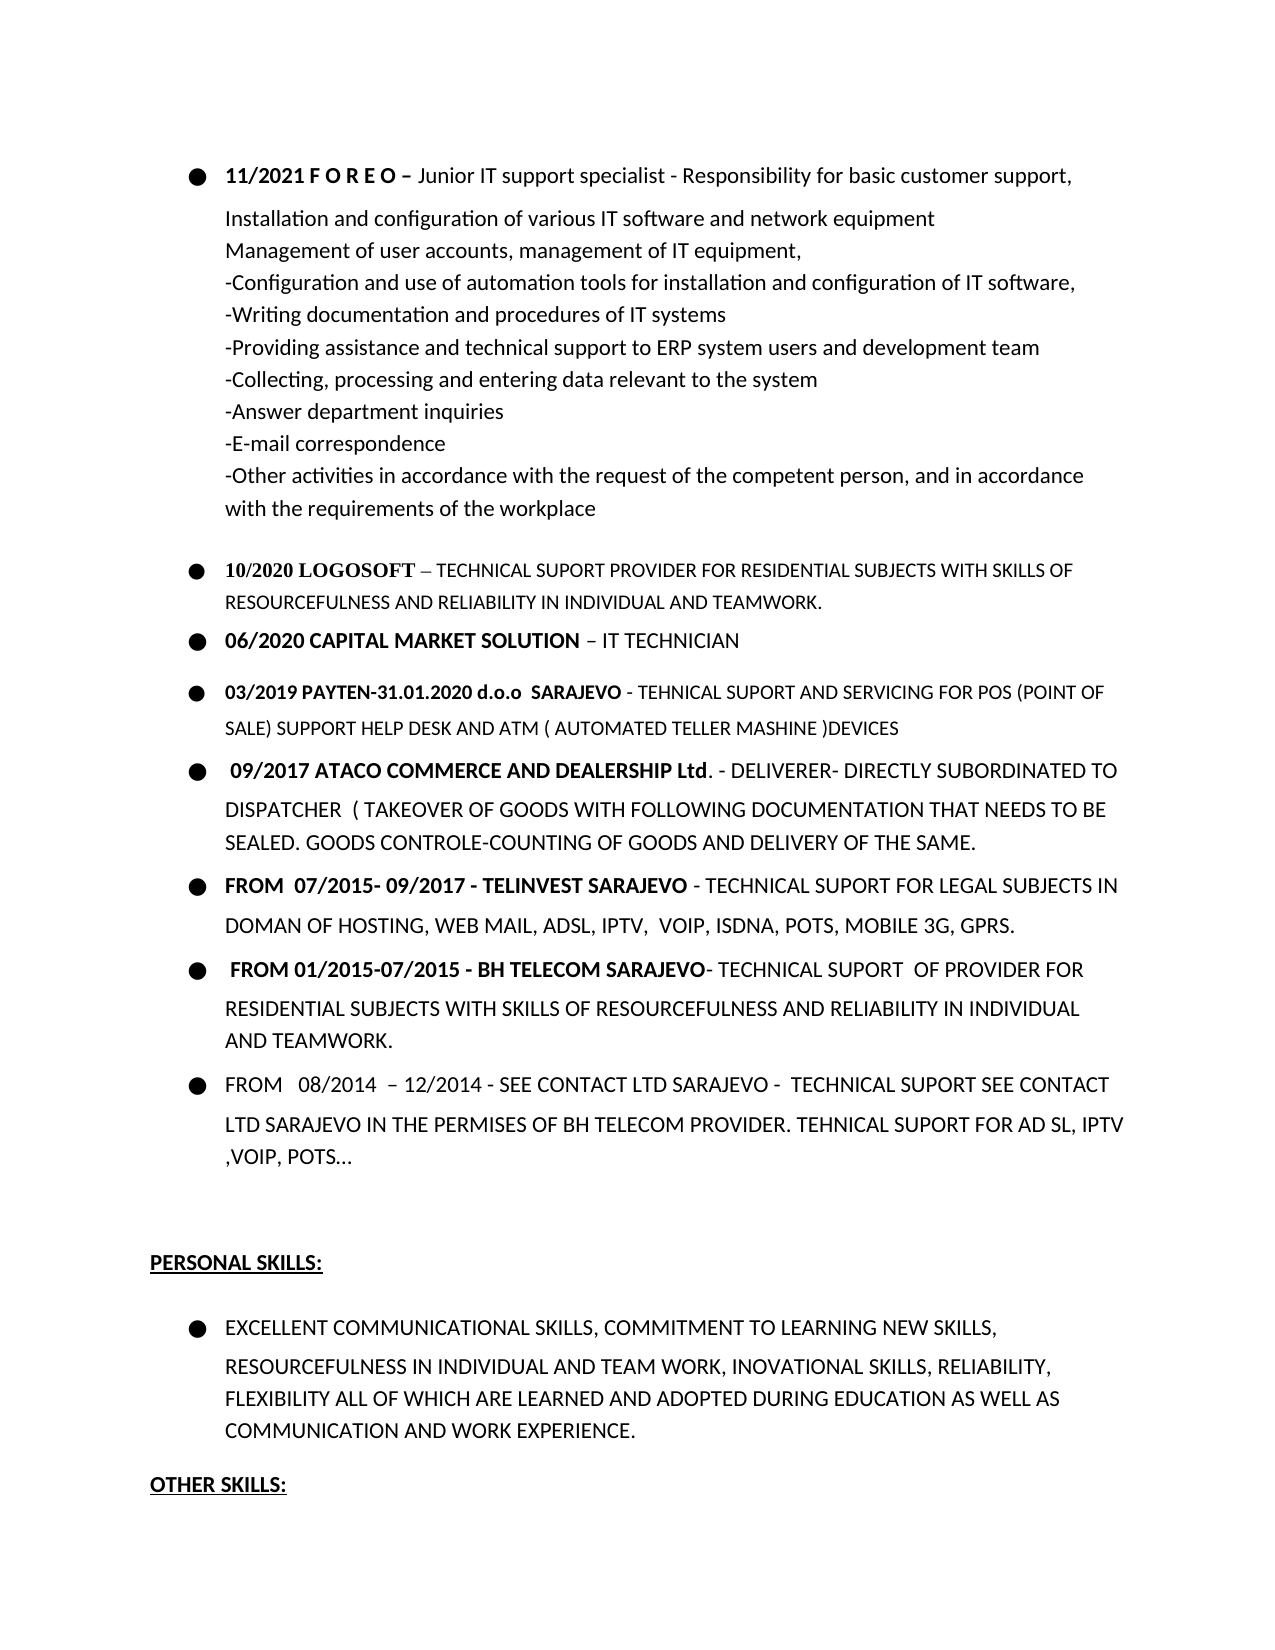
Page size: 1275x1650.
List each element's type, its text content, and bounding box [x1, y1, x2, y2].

text -Configuration and use of automation tools for installation and configuration of IT software, [225, 268, 1125, 296]
list FROM 07/2015- 09/2017 - TELINVEST SARAJEVO - TECHNICAL SUPORT FOR LEGAL SUBJECTS IN DOMAN OF HOSTING, WEB MAIL, ADSL, IPTV, VOIP, ISDNA, POTS, MOBILE 3G, GPRS. [187, 860, 1125, 939]
text Management of user accounts, management of IT equipment, [225, 236, 1125, 264]
text -Answer department inquiries [225, 397, 1125, 425]
list FROM 08/2014 – 12/2014 - SEE CONTACT LTD SARAJEVO - TECHNICAL SUPORT SEE CONTACT LTD SARAJEVO IN THE PERMISES OF BH TELECOM PROVIDER. TEHNICAL SUPORT FOR AD SL, IPTV ,VOIP, POTS… [187, 1059, 1125, 1170]
list 06/2020 CAPITAL MARKET SOLUTION – IT TECHNICIAN [187, 615, 1125, 662]
text OTHER SKILLS: [150, 1470, 1125, 1498]
text -Providing assistance and technical support to ERP system users and development team [225, 333, 1125, 361]
text -E-mail correspondence [225, 429, 1125, 457]
text -Writing documentation and procedures of IT systems [225, 301, 1125, 328]
text PERSONAL SKILLS: [150, 1248, 1125, 1276]
list 03/2019 PAYTEN-31.01.2020 d.o.o SARAJEVO - TEHNICAL SUPORT AND SERVICING FOR POS (POINT OF SALE) SUPPORT HELP DESK AND ATM ( AUTOMATED TELLER MASHINE )DEVICES [187, 669, 1125, 741]
list 11/2021 F O R E O – Junior IT support specialist - Responsibility for basic customer support, [187, 150, 1125, 197]
list 10/2020 LOGOSOFT – TECHNICAL SUPORT PROVIDER FOR RESIDENTIAL SUBJECTS WITH SKILLS OF RESOURCEFULNESS AND RELIABILITY IN INDIVIDUAL AND TEAMWORK. [187, 547, 1125, 615]
text -Other activities in accordance with the request of the competent person, and in accordance with the requirements of the workplace [225, 461, 1125, 522]
text Installation and configuration of various IT software and network equipment [225, 204, 1125, 232]
text -Collecting, processing and entering data relevant to the system [225, 365, 1125, 393]
list FROM 01/2015-07/2015 - BH TELECOM SARAJEVO- TECHNICAL SUPORT OF PROVIDER FOR RESIDENTIAL SUBJECTS WITH SKILLS OF RESOURCEFULNESS AND RELIABILITY IN INDIVIDUAL AND TEAMWORK. [187, 943, 1125, 1054]
list 09/2017 ATACO COMMERCE AND DEALERSHIP Ltd. - DELIVERER- DIRECTLY SUBORDINATED TO DISPATCHER ( TAKEOVER OF GOODS WITH FOLLOWING DOCUMENTATION THAT NEEDS TO BE SEALED. GOODS CONTROLE-COUNTING OF GOODS AND DELIVERY OF THE SAME. [187, 744, 1125, 856]
list EXCELLENT COMMUNICATIONAL SKILLS, COMMITMENT TO LEARNING NEW SKILLS, RESOURCEFULNESS IN INDIVIDUAL AND TEAM WORK, INOVATIONAL SKILLS, RELIABILITY, FLEXIBILITY ALL OF WHICH ARE LEARNED AND ADOPTED DURING EDUCATION AS WELL AS COMMUNICATION AND WORK EXPERIENCE. [187, 1301, 1125, 1445]
